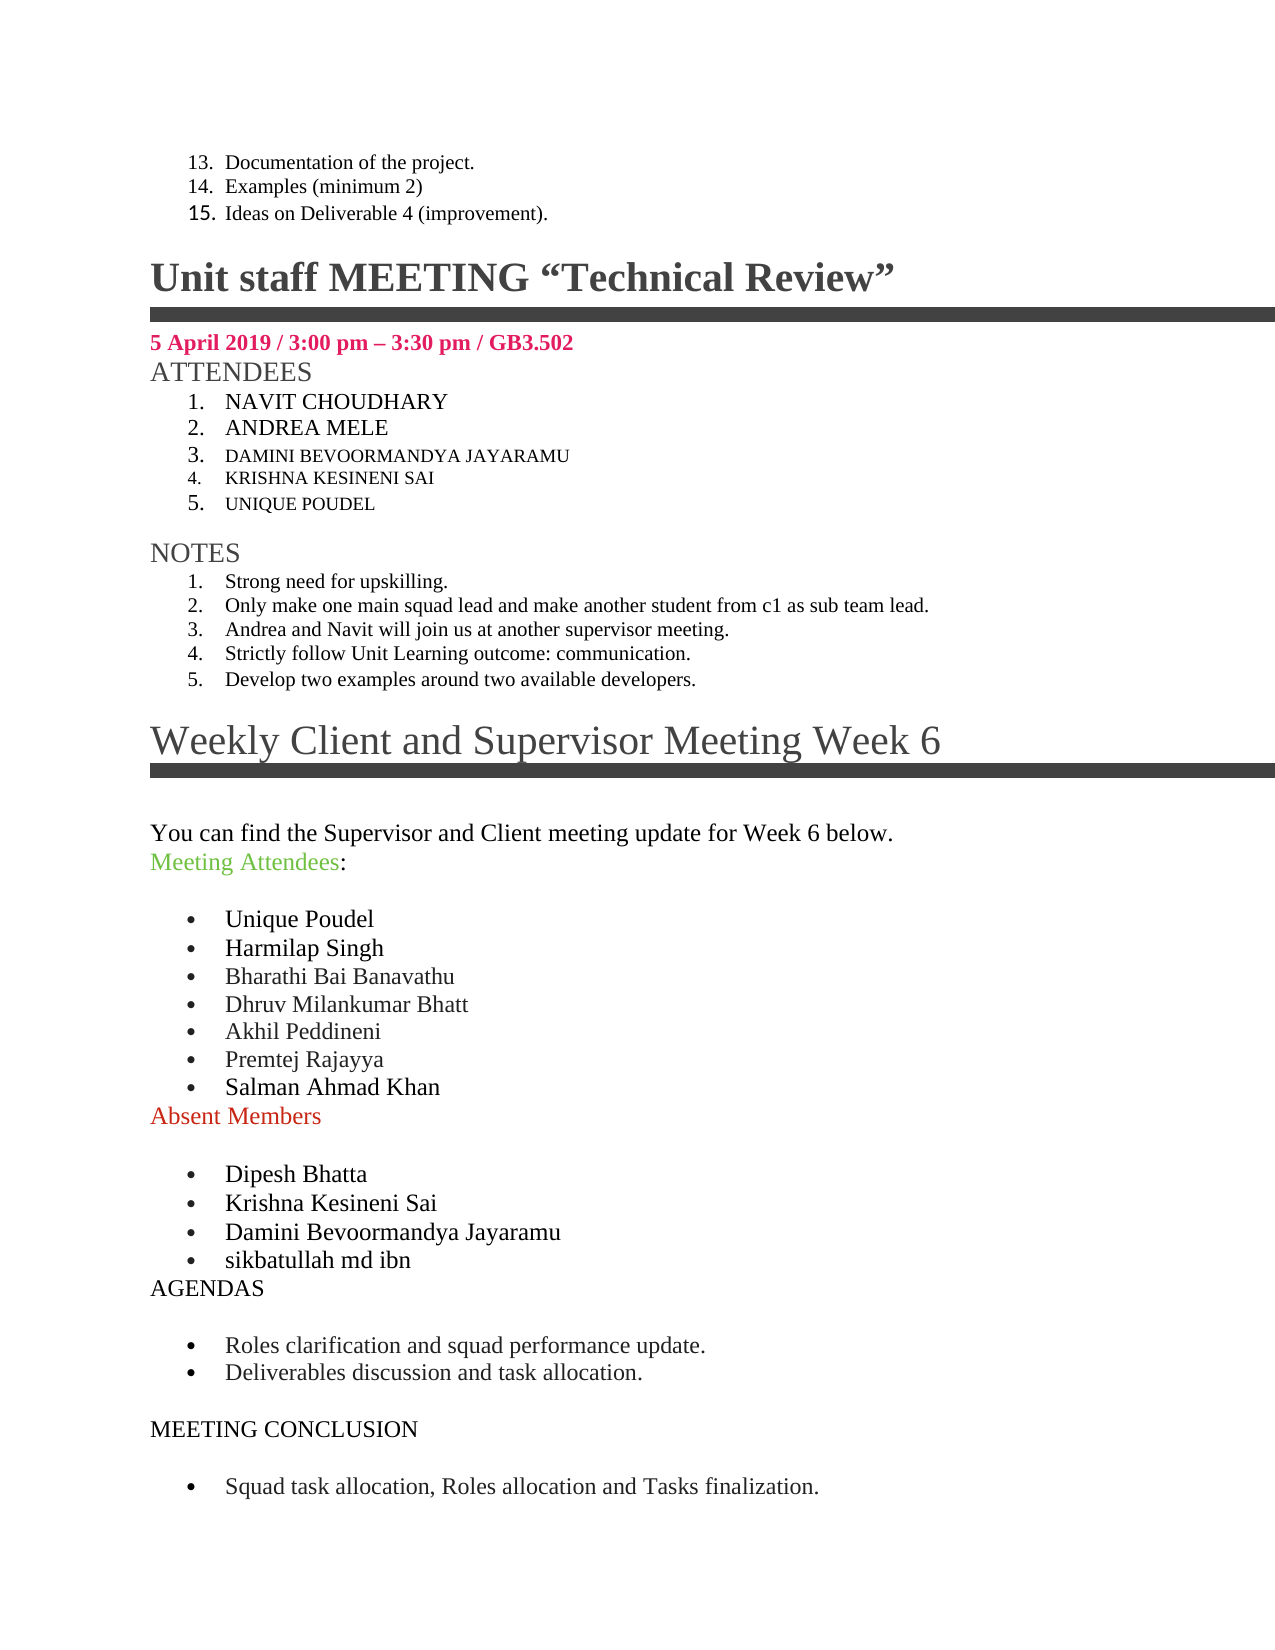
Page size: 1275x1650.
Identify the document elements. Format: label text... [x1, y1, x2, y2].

list Unique Poudel [187, 904, 1125, 933]
picture [150, 307, 1275, 322]
list Documentation of the project. [187, 150, 1125, 174]
text AGENDAS [150, 1274, 1125, 1302]
list Dhruv Milankumar Bhatt [187, 989, 1125, 1017]
list Salman Ahmad Khan [187, 1072, 1125, 1101]
list Krishna Kesineni Sai [187, 1188, 1125, 1217]
list Squad task allocation, Roles allocation and Tasks finalization. [187, 1472, 1125, 1499]
list Harmilap Singh [187, 933, 1125, 962]
list sikbatullah md ibn [187, 1245, 1125, 1274]
list ANDREA MELE [187, 414, 1125, 441]
text Unit staff MEETING “Technical Review” [150, 252, 1125, 300]
list NAVIT CHOUDHARY [187, 388, 1125, 414]
list Ideas on Deliverable 4 (improvement). [187, 198, 1125, 226]
text ATTENDEES [150, 356, 1125, 388]
picture [150, 763, 1275, 778]
text 5 April 2019 / 3:00 pm – 3:30 pm / GB3.502 [150, 329, 1125, 356]
list Deliverables discussion and task allocation. [187, 1358, 1125, 1386]
list Strictly follow Unit Learning outcome: communication. [187, 641, 1125, 665]
list Dipesh Bhatta [187, 1159, 1125, 1188]
list Examples (minimum 2) [187, 174, 1125, 198]
text MEETING CONCLUSION [150, 1415, 1125, 1443]
text Meeting Attendees: [150, 847, 1125, 875]
list KRISHNA KESINENI SAI [187, 467, 1125, 488]
list DAMINI BEVOORMANDYA JAYARAMU [187, 441, 1125, 467]
list Akhil Peddineni [187, 1017, 1125, 1045]
text Absent Members [150, 1101, 1125, 1130]
list Strong need for upskilling. [187, 569, 1125, 593]
text Weekly Client and Supervisor Meeting Week 6 [150, 716, 1125, 763]
list Develop two examples around two available developers. [187, 665, 1125, 691]
list UNIQUE POUDEL [187, 488, 1125, 515]
text NOTES [150, 536, 1125, 569]
list Roles clarification and squad performance update. [187, 1331, 1125, 1358]
list Bharathi Bai Banavathu [187, 962, 1125, 989]
list Andrea and Navit will join us at another supervisor meeting. [187, 617, 1125, 641]
list Premtej Rajayya [187, 1045, 1125, 1072]
list Damini Bevoormandya Jayaramu [187, 1217, 1125, 1245]
list Only make one main squad lead and make another student from c1 as sub team lead. [187, 593, 1125, 617]
text You can find the Supervisor and Client meeting update for Week 6 below. [150, 818, 1125, 847]
